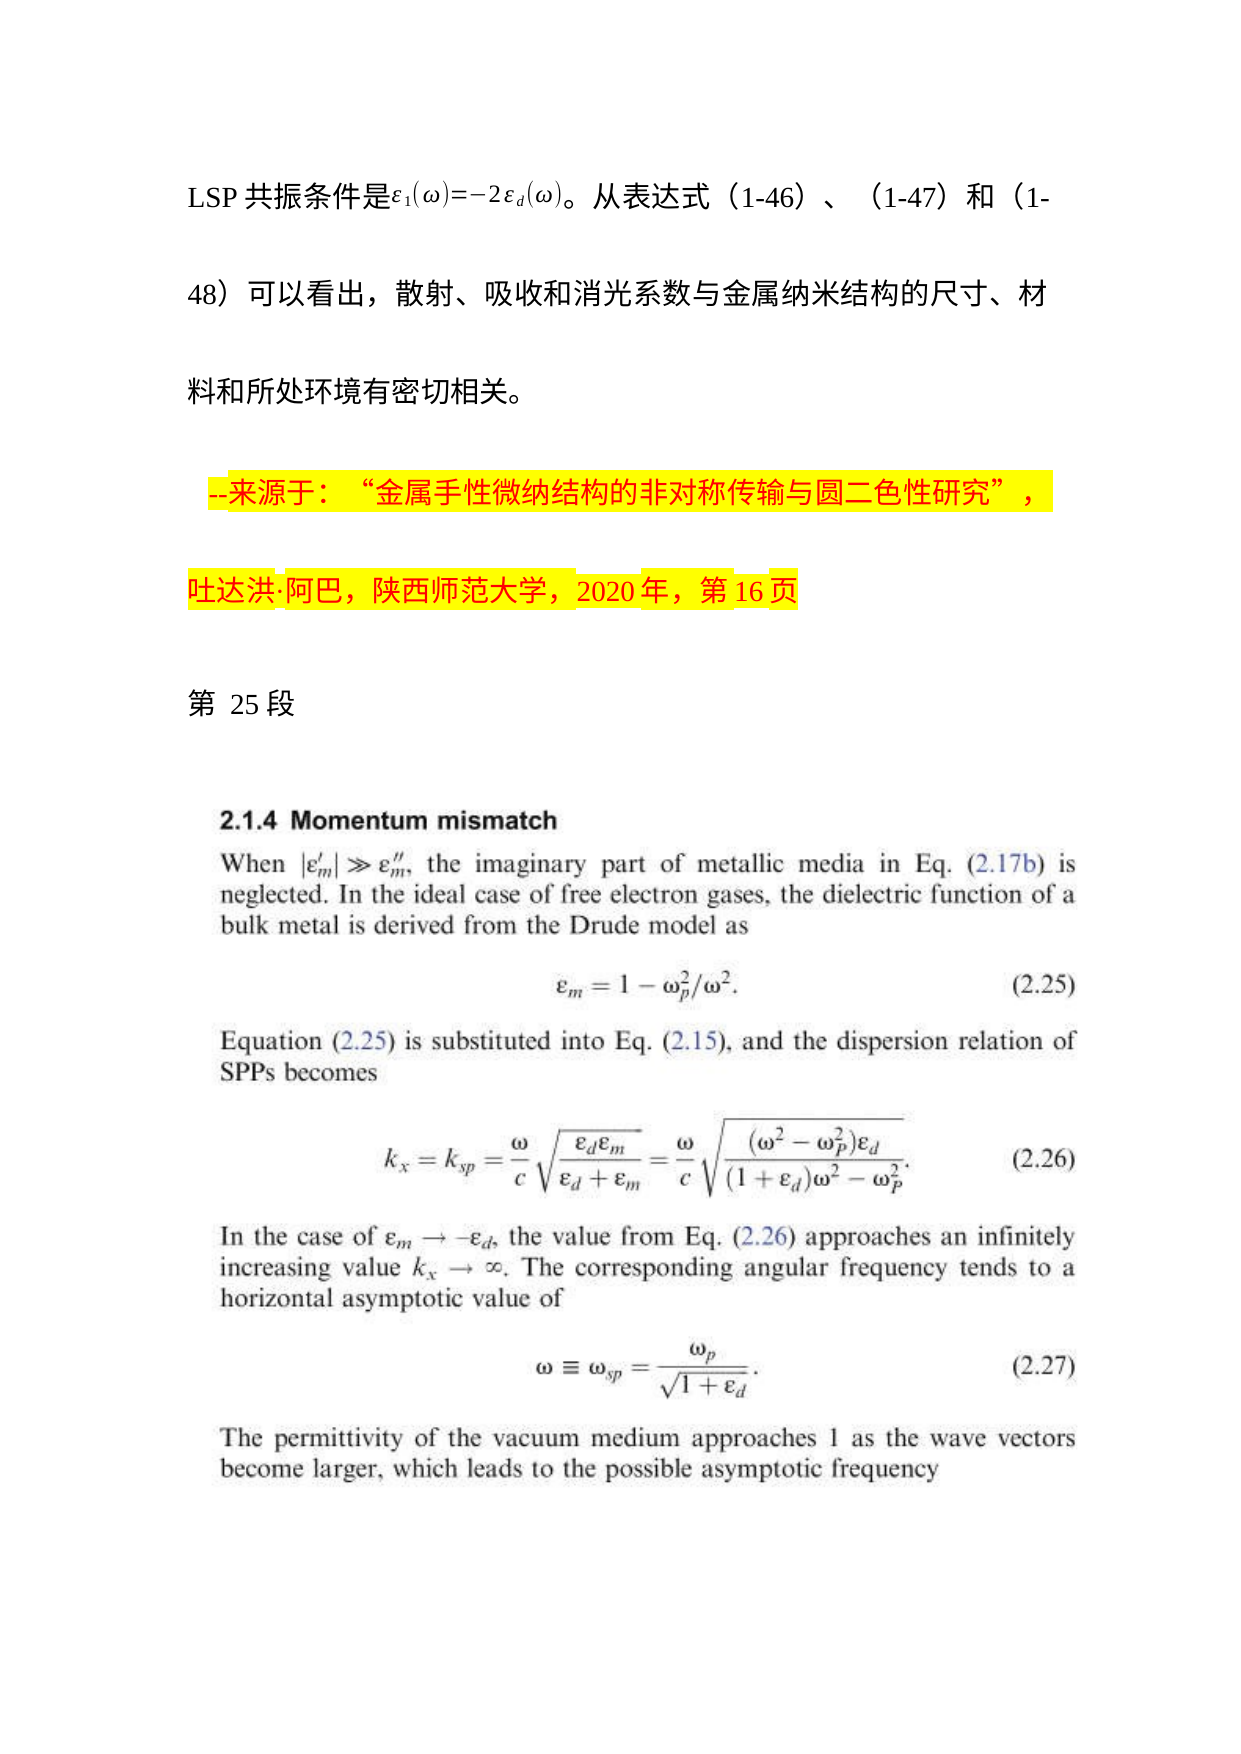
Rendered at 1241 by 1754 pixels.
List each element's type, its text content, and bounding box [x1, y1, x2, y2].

text --来源于：“金属手性微纳结构的非对称传输与圆二色性研究”，吐达洪·阿巴，陕西师范大学，2020年，第16页 [187, 459, 1053, 621]
subtitle 第 25 段 [187, 669, 1053, 734]
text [187, 162, 1050, 422]
picture [208, 792, 1078, 1500]
